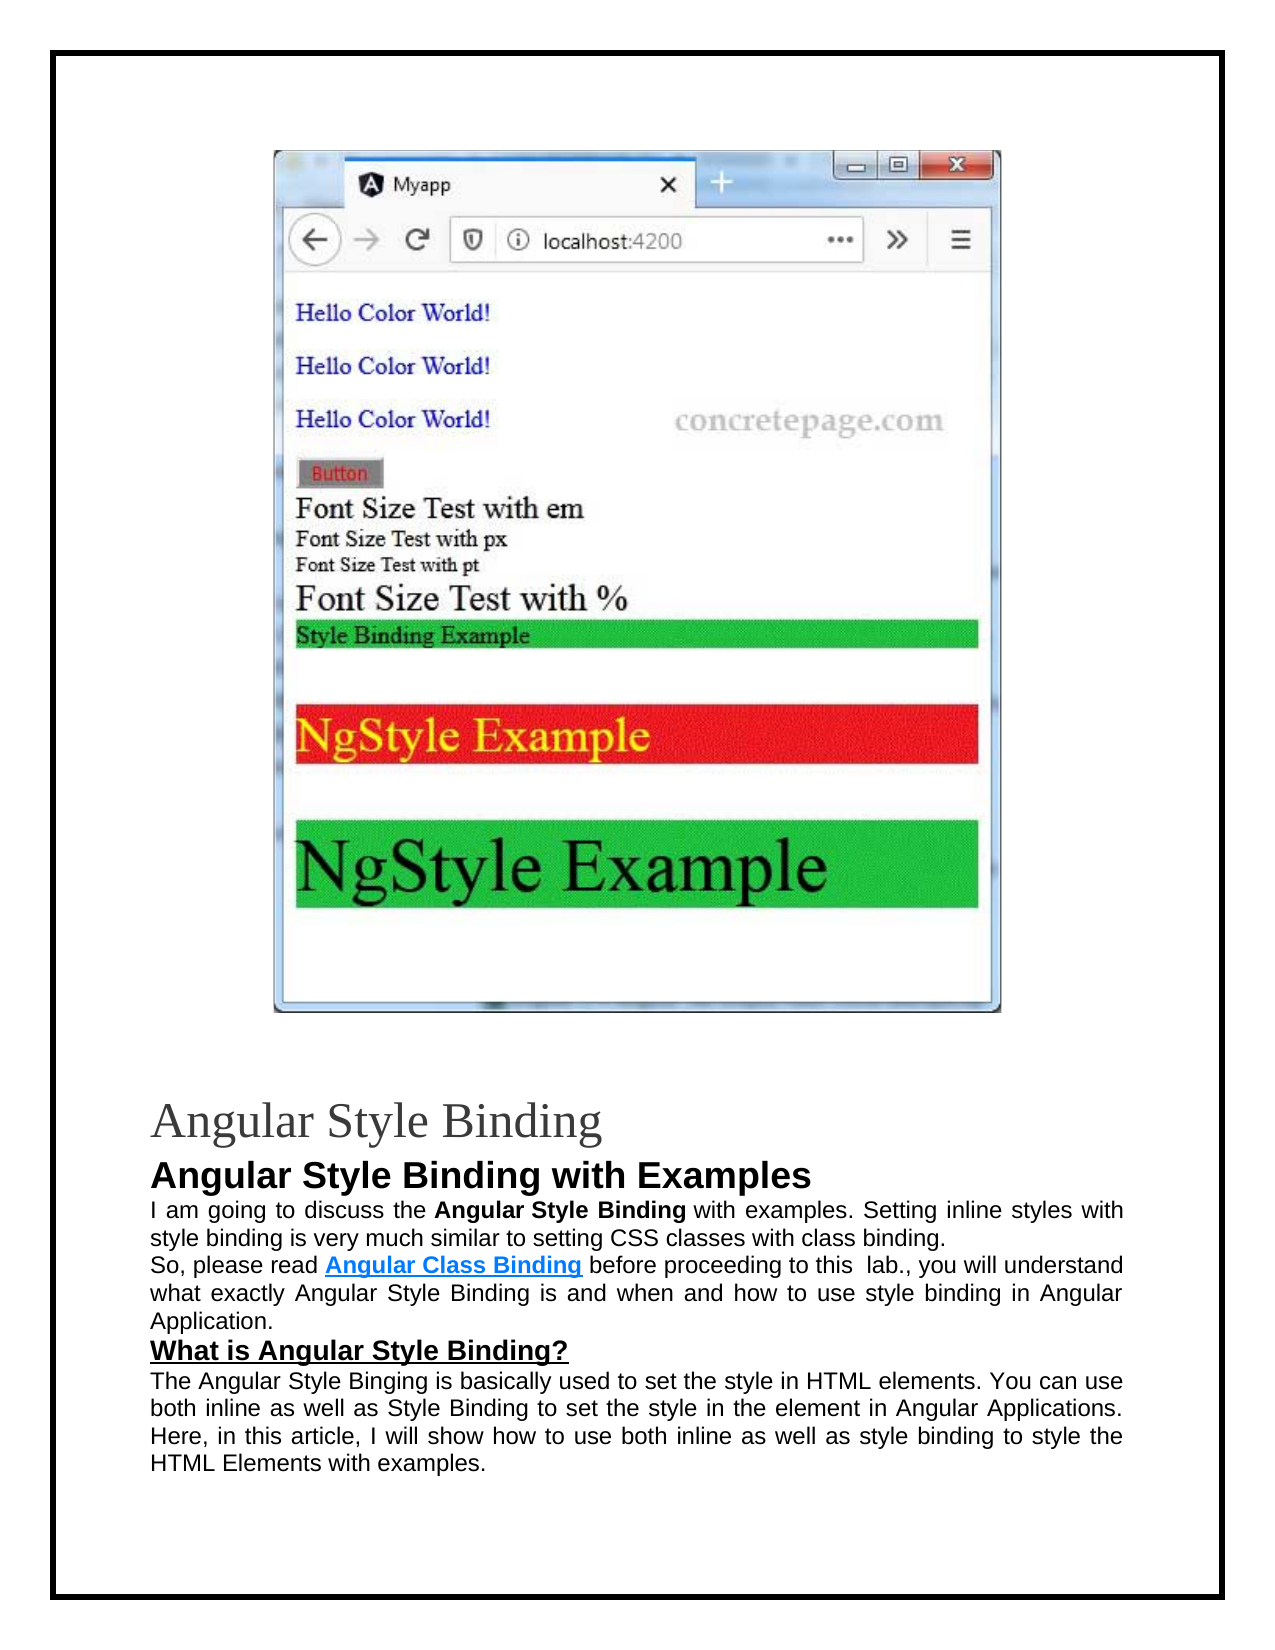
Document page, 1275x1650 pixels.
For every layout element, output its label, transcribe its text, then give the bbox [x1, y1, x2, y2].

text The Angular Style Binging is basically used to set the style in HTML elements. You can use both inline as well as Style Binding to set the style in the element in Angular Applications. Here, in this article, I will show how to use both inline as well as style binding to style the HTML Elements with examples. [150, 1367, 1125, 1477]
text What is Angular Style Binding? [150, 1334, 1125, 1367]
text Angular Style Binding with Examples [150, 1153, 1125, 1196]
picture [273, 150, 1002, 1013]
text Angular Style Binding [150, 1091, 1125, 1148]
text So, please read Angular Class Binding before proceeding to this lab., you will understand what exactly Angular Style Binding is and when and how to use style binding in Angular Application. [150, 1251, 1125, 1334]
text I am going to discuss the Angular Style Binding with examples. Setting inline styles with style binding is very much similar to setting CSS classes with class binding. [150, 1196, 1125, 1251]
